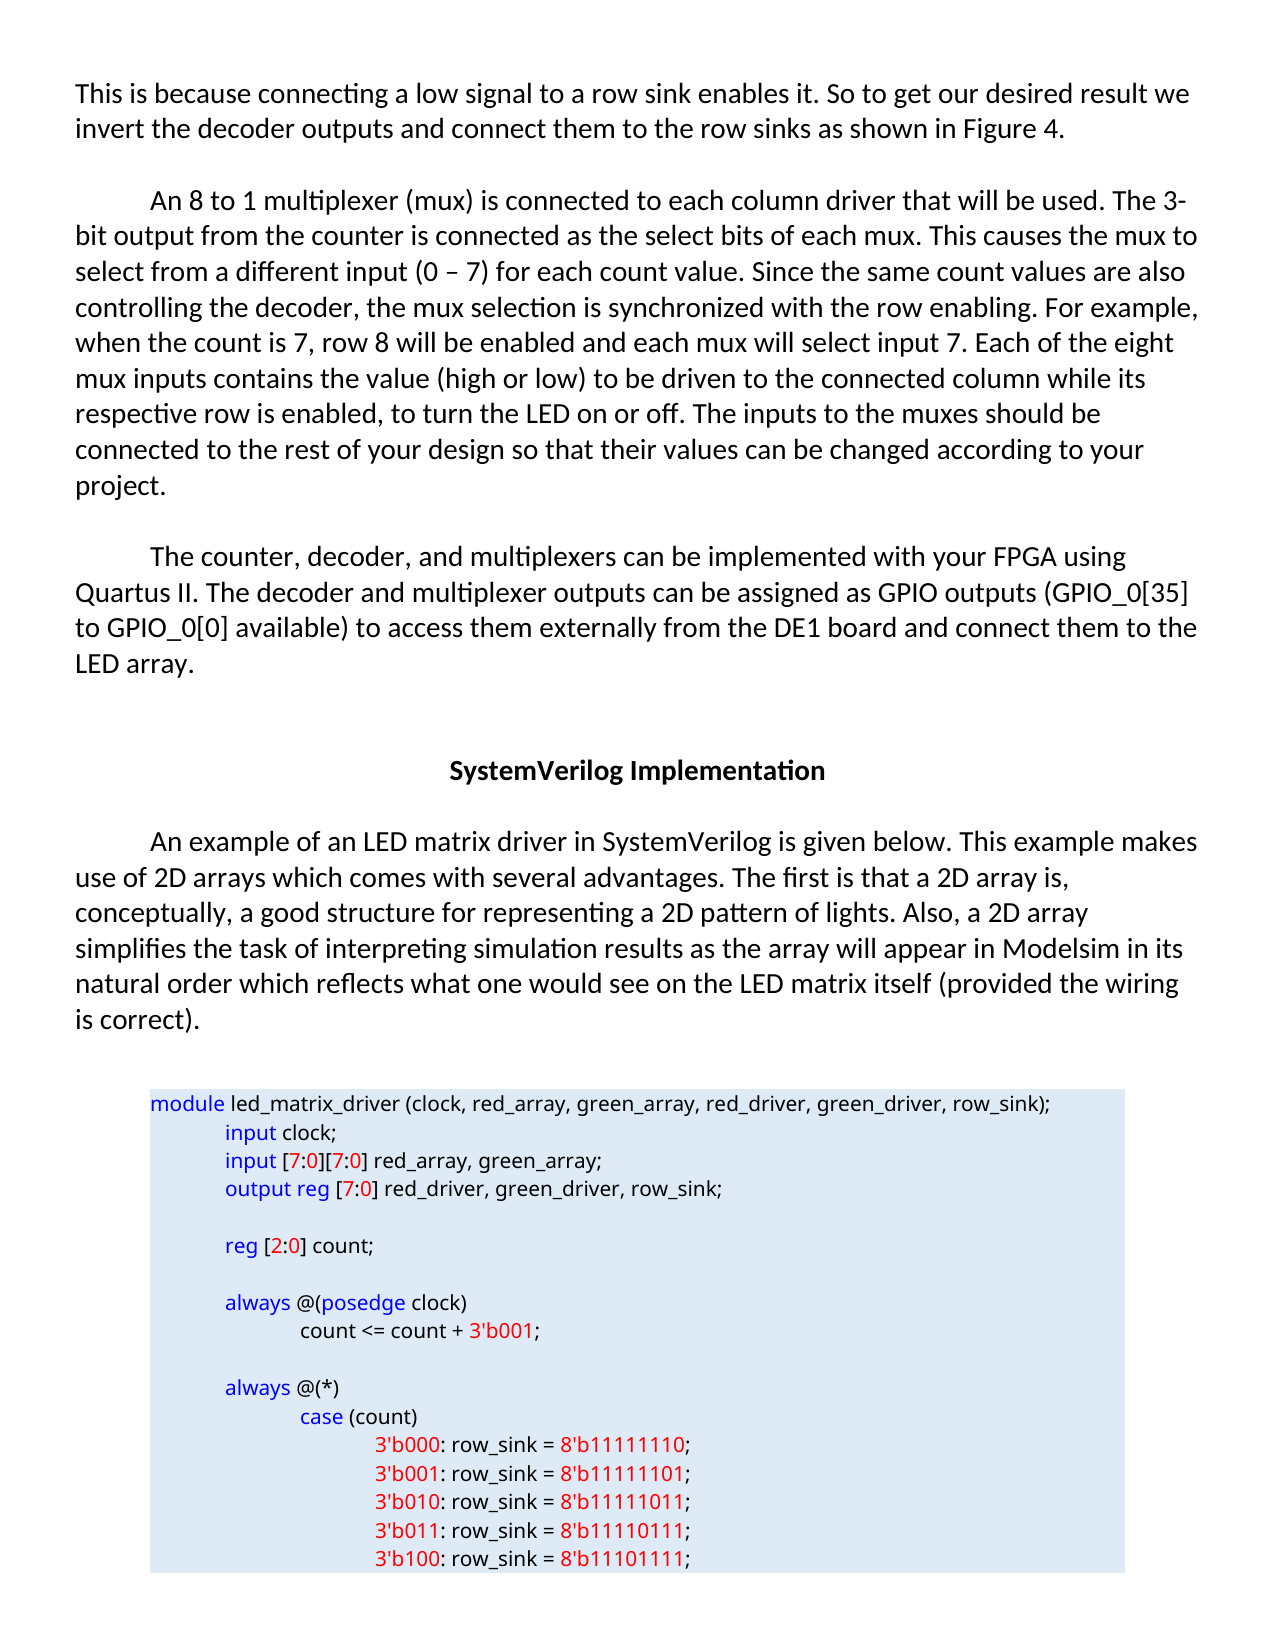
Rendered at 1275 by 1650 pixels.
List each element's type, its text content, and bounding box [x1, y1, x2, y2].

text output reg [7:0] red_driver, green_driver, row_sink; [150, 1174, 1125, 1203]
text count <= count + 3'b001; [150, 1317, 1125, 1345]
text An example of an LED matrix driver in SystemVerilog is given below. This example makes use of 2D arrays which comes with several advantages. The first is that a 2D array is, conceptually, a good structure for representing a 2D pattern of lights. Also, a 2D array simplifies the task of interpreting simulation results as the array will appear in Modelsim in its natural order which reflects what one would see on the LED matrix itself (provided the wiring is correct). [75, 823, 1200, 1037]
text always @(posedge clock) [150, 1288, 1125, 1317]
text The counter, decoder, and multiplexers can be implemented with your FPGA using Quartus II. The decoder and multiplexer outputs can be assigned as GPIO outputs (GPIO_0[35] to GPIO_0[0] available) to access them externally from the DE1 board and connect them to the LED array. [75, 538, 1200, 681]
text input [7:0][7:0] red_array, green_array; [150, 1146, 1125, 1174]
text An 8 to 1 multiplexer (mux) is connected to each column driver that will be used. The 3-bit output from the counter is connected as the select bits of each mux. This causes the mux to select from a different input (0 – 7) for each count value. Since the same count values are also controlling the decoder, the mux selection is synchronized with the row enabling. For example, when the count is 7, row 8 will be enabled and each mux will select input 7. Each of the eight mux inputs contains the value (high or low) to be driven to the connected column while its respective row is enabled, to turn the LED on or off. The inputs to the muxes should be connected to the rest of your design so that their values can be changed according to your project. [75, 182, 1200, 502]
text module led_matrix_driver (clock, red_array, green_array, red_driver, green_driver, row_sink); [150, 1089, 1125, 1118]
text SystemVerilog Implementation [75, 752, 1200, 787]
text reg [2:0] count; [150, 1231, 1125, 1260]
text 3'b100: row_sink = 8'b11101111; [150, 1544, 1125, 1573]
text 3'b000: row_sink = 8'b11111110; [150, 1430, 1125, 1459]
text 3'b010: row_sink = 8'b11111011; [150, 1487, 1125, 1516]
text 3'b001: row_sink = 8'b11111101; [150, 1459, 1125, 1487]
text case (count) [150, 1402, 1125, 1430]
text input clock; [150, 1118, 1125, 1146]
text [75, 75, 1200, 146]
text always @(*) [150, 1373, 1125, 1402]
text 3'b011: row_sink = 8'b11110111; [150, 1516, 1125, 1544]
